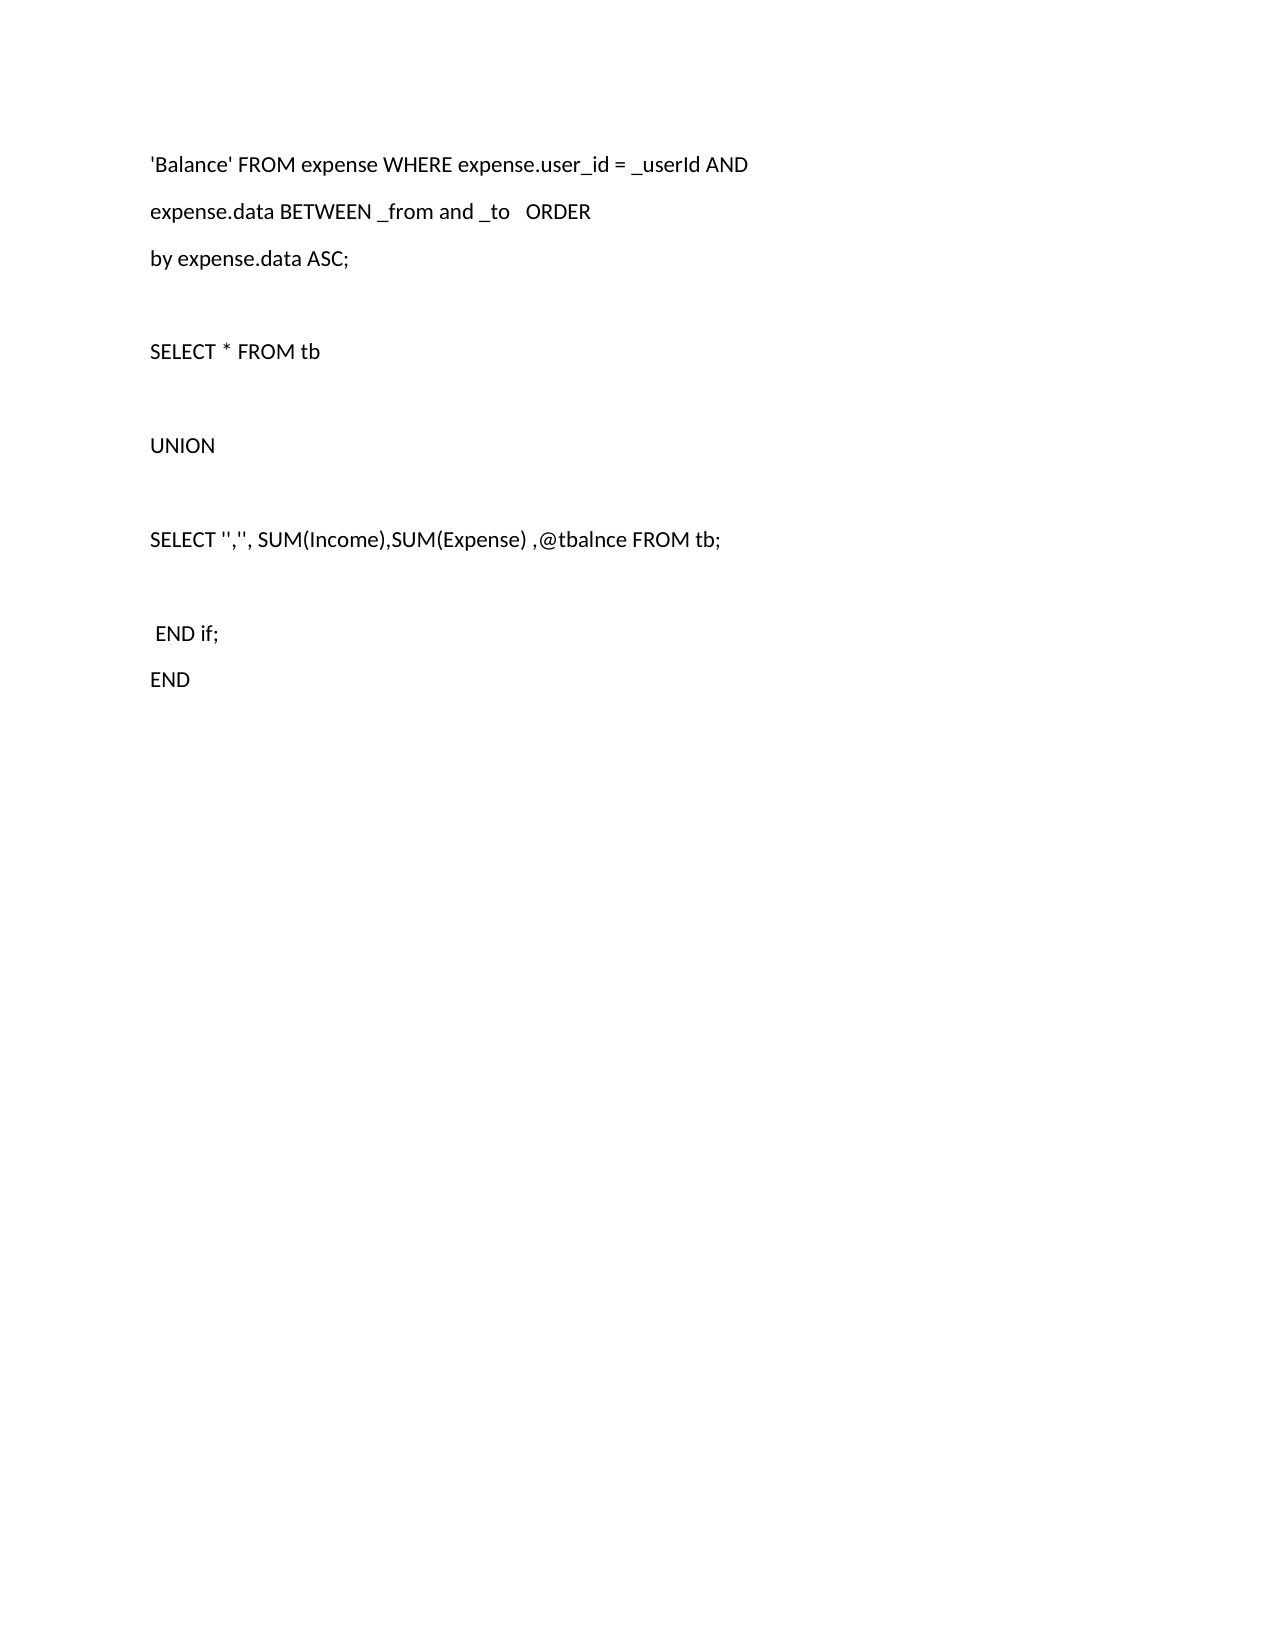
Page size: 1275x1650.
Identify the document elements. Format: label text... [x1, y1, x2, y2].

text END [150, 666, 1125, 694]
text UNION [150, 431, 1125, 459]
text by expense.data ASC; [150, 244, 1125, 272]
text SELECT '','', SUM(Income),SUM(Expense) ,@tbalnce FROM tb; [150, 525, 1125, 553]
text expense.data BETWEEN _from and _to ORDER [150, 197, 1125, 225]
text END if; [150, 619, 1125, 647]
text 'Balance' FROM expense WHERE expense.user_id = _userId AND [150, 150, 1125, 178]
text SELECT * FROM tb [150, 337, 1125, 366]
